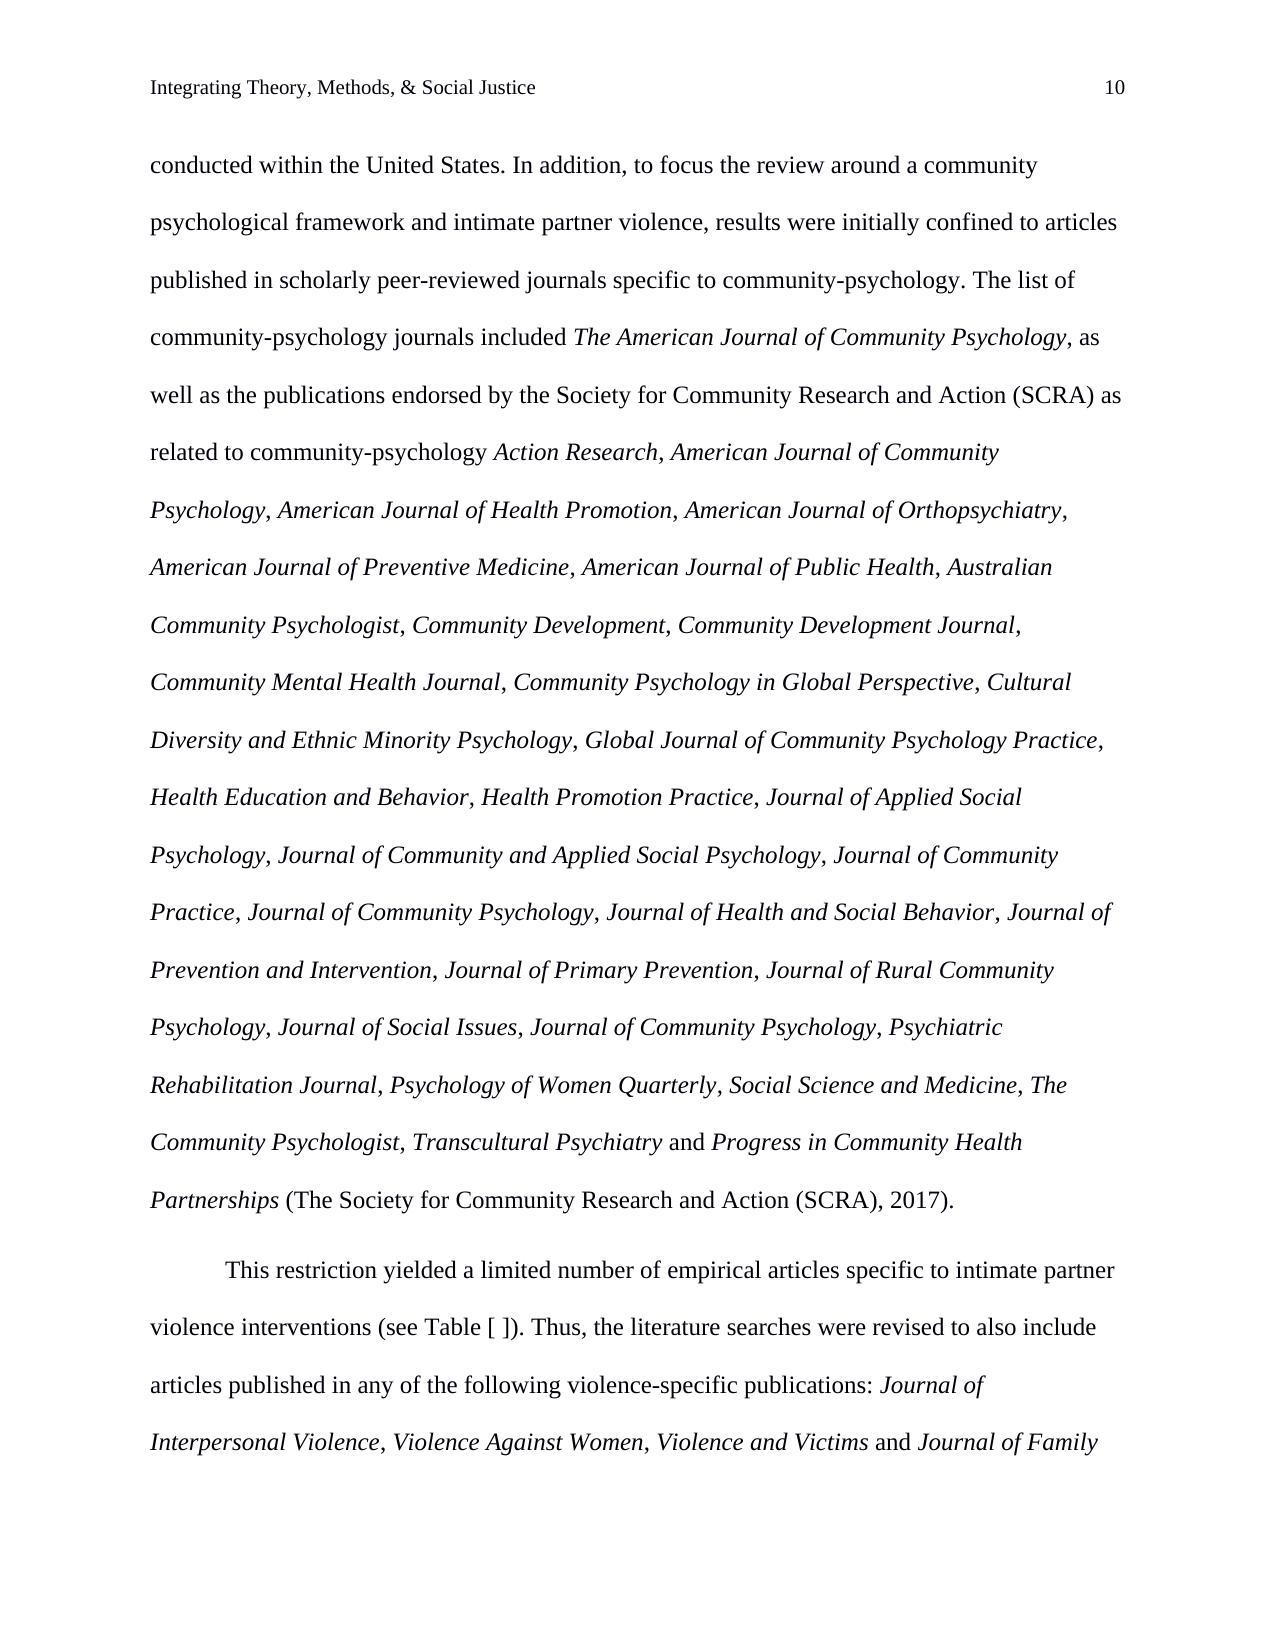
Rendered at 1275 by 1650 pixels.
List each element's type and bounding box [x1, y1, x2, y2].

text [150, 1255, 1125, 1456]
text [150, 150, 1125, 1214]
